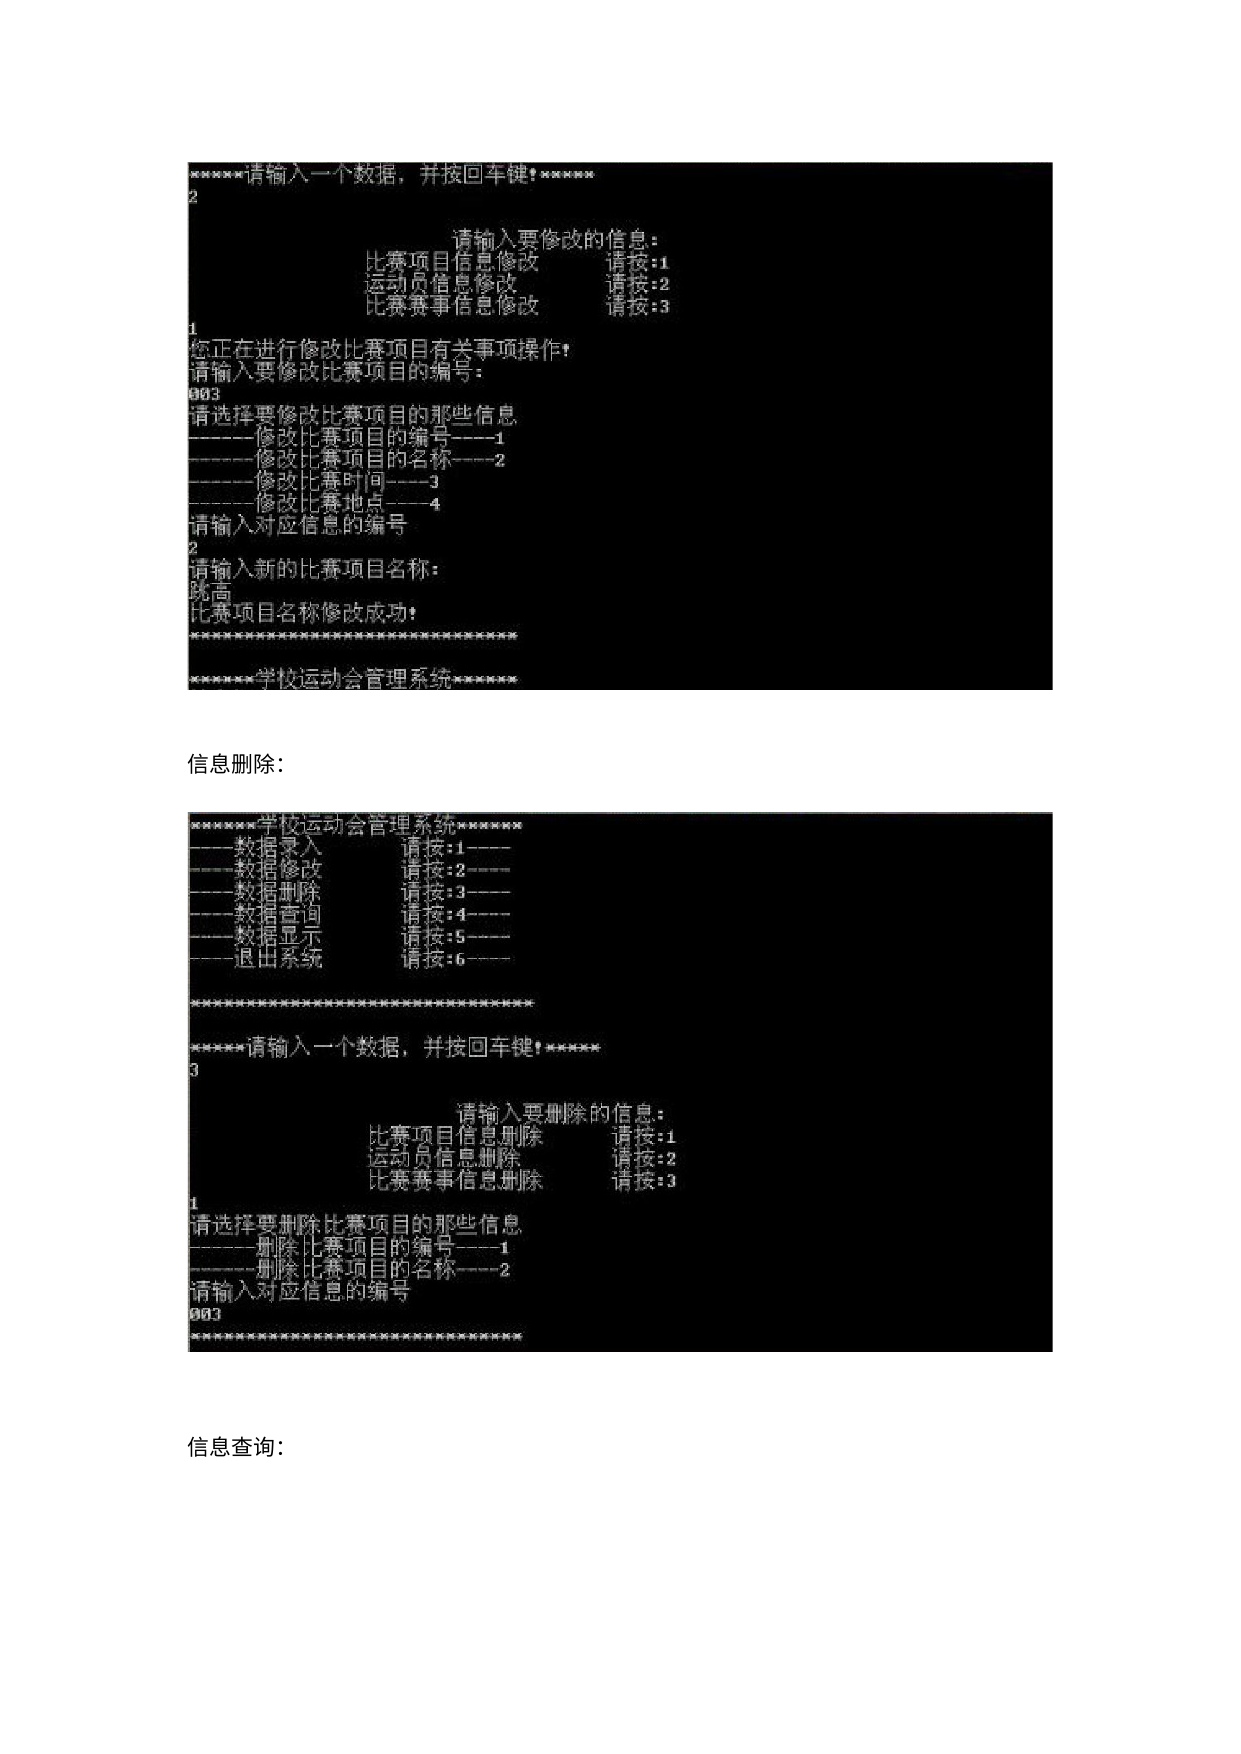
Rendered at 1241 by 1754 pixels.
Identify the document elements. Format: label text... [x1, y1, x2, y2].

text 信息查询： [187, 1429, 1053, 1462]
text 信息删除： [187, 747, 1053, 779]
picture [187, 812, 1053, 1352]
picture [187, 162, 1053, 690]
